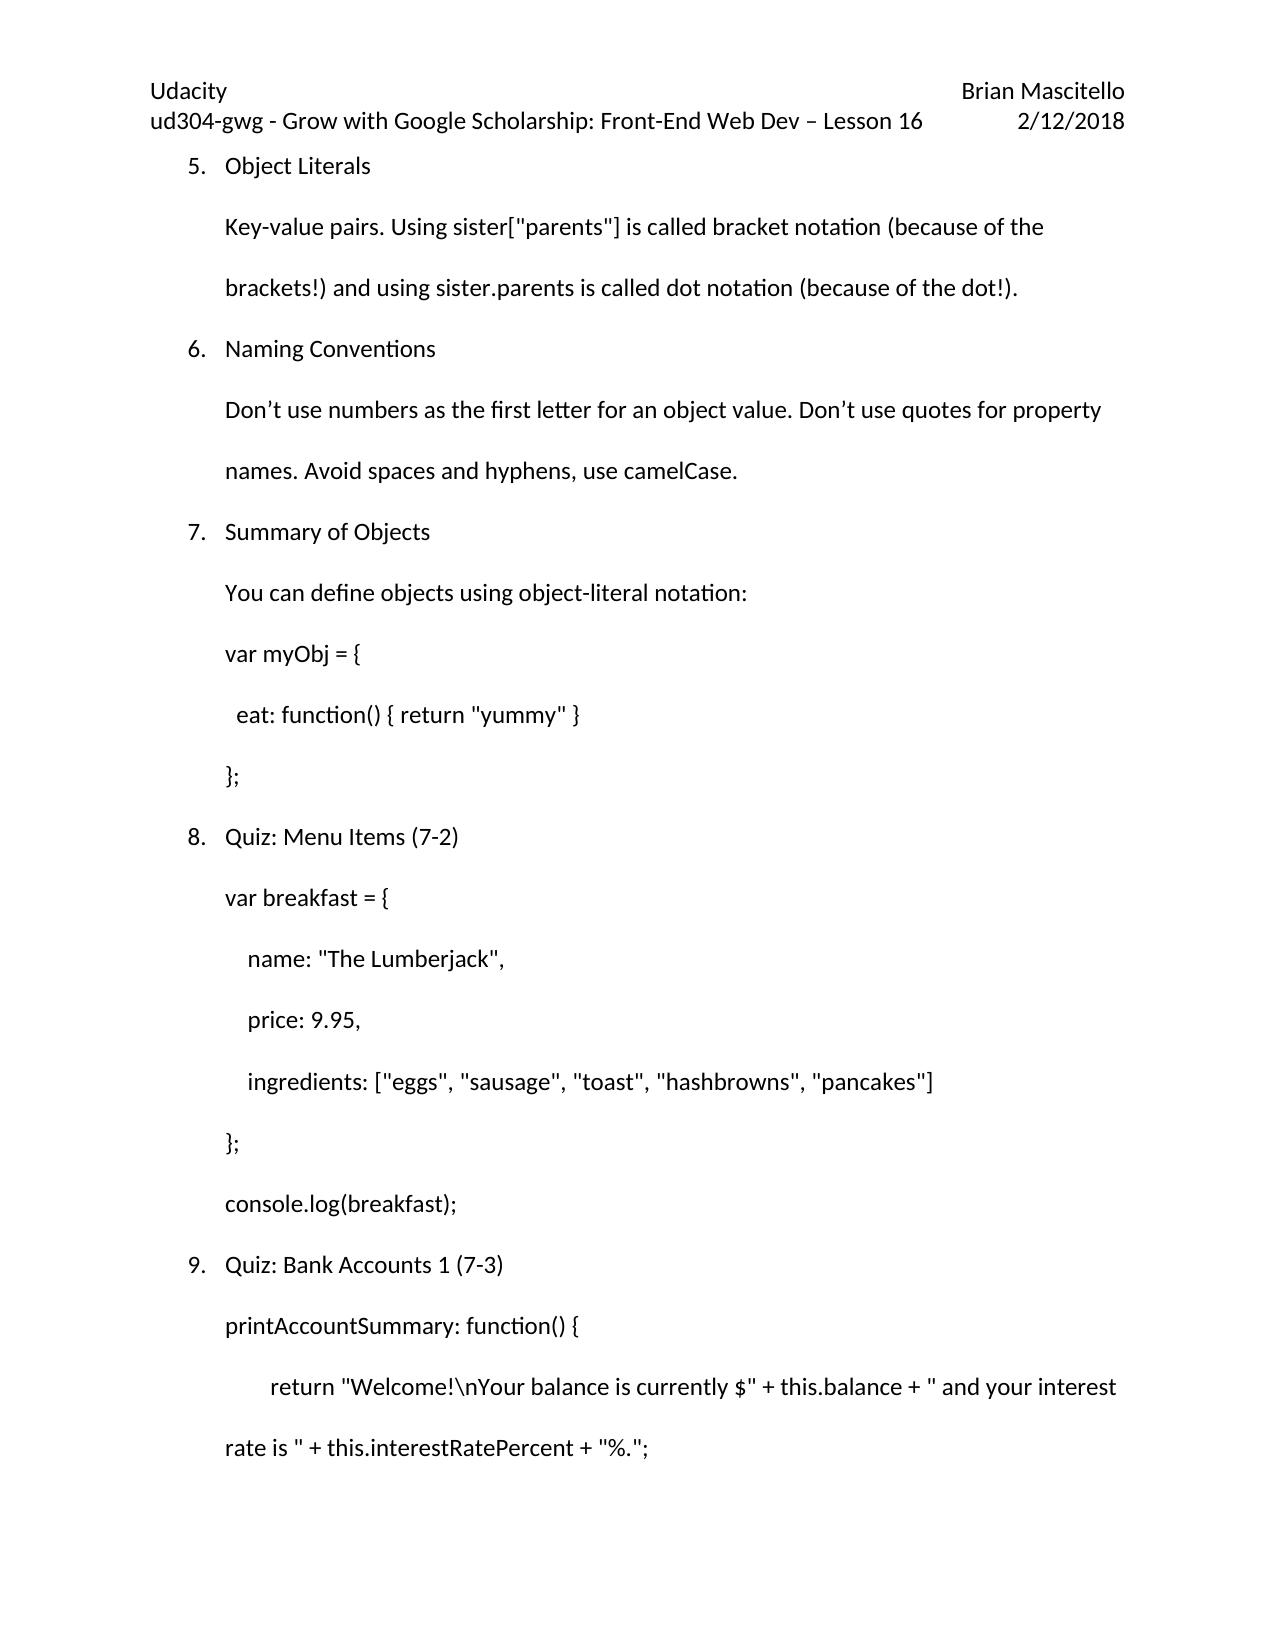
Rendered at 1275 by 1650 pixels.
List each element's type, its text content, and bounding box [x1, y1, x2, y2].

list var myObj = { [225, 638, 1125, 669]
list }; [225, 760, 1125, 791]
list Don’t use numbers as the first letter for an object value. Don’t use quotes for property names. Avoid spaces and hyphens, use camelCase. [225, 394, 1125, 486]
list Summary of Objects [187, 516, 1125, 547]
list Quiz: Bank Accounts 1 (7-3) [187, 1249, 1125, 1279]
list Naming Conventions [187, 333, 1125, 364]
list Key-value pairs. Using sister["parents"] is called bracket notation (because of the brackets!) and using sister.parents is called dot notation (because of the dot!). [225, 211, 1125, 303]
list price: 9.95, [225, 1004, 1125, 1035]
list Quiz: Menu Items (7-2) [187, 821, 1125, 852]
list printAccountSummary: function() { [225, 1310, 1125, 1340]
list eat: function() { return "yummy" } [225, 699, 1125, 730]
list console.log(breakfast); [225, 1188, 1125, 1218]
list ingredients: ["eggs", "sausage", "toast", "hashbrowns", "pancakes"] [225, 1066, 1125, 1096]
list You can define objects using object-literal notation: [225, 577, 1125, 608]
list var breakfast = { [225, 882, 1125, 913]
list Object Literals [187, 150, 1125, 181]
list return "Welcome!\nYour balance is currently $" + this.balance + " and your interest rate is " + this.interestRatePercent + "%."; [225, 1371, 1125, 1462]
list }; [225, 1127, 1125, 1157]
list name: "The Lumberjack", [225, 943, 1125, 974]
